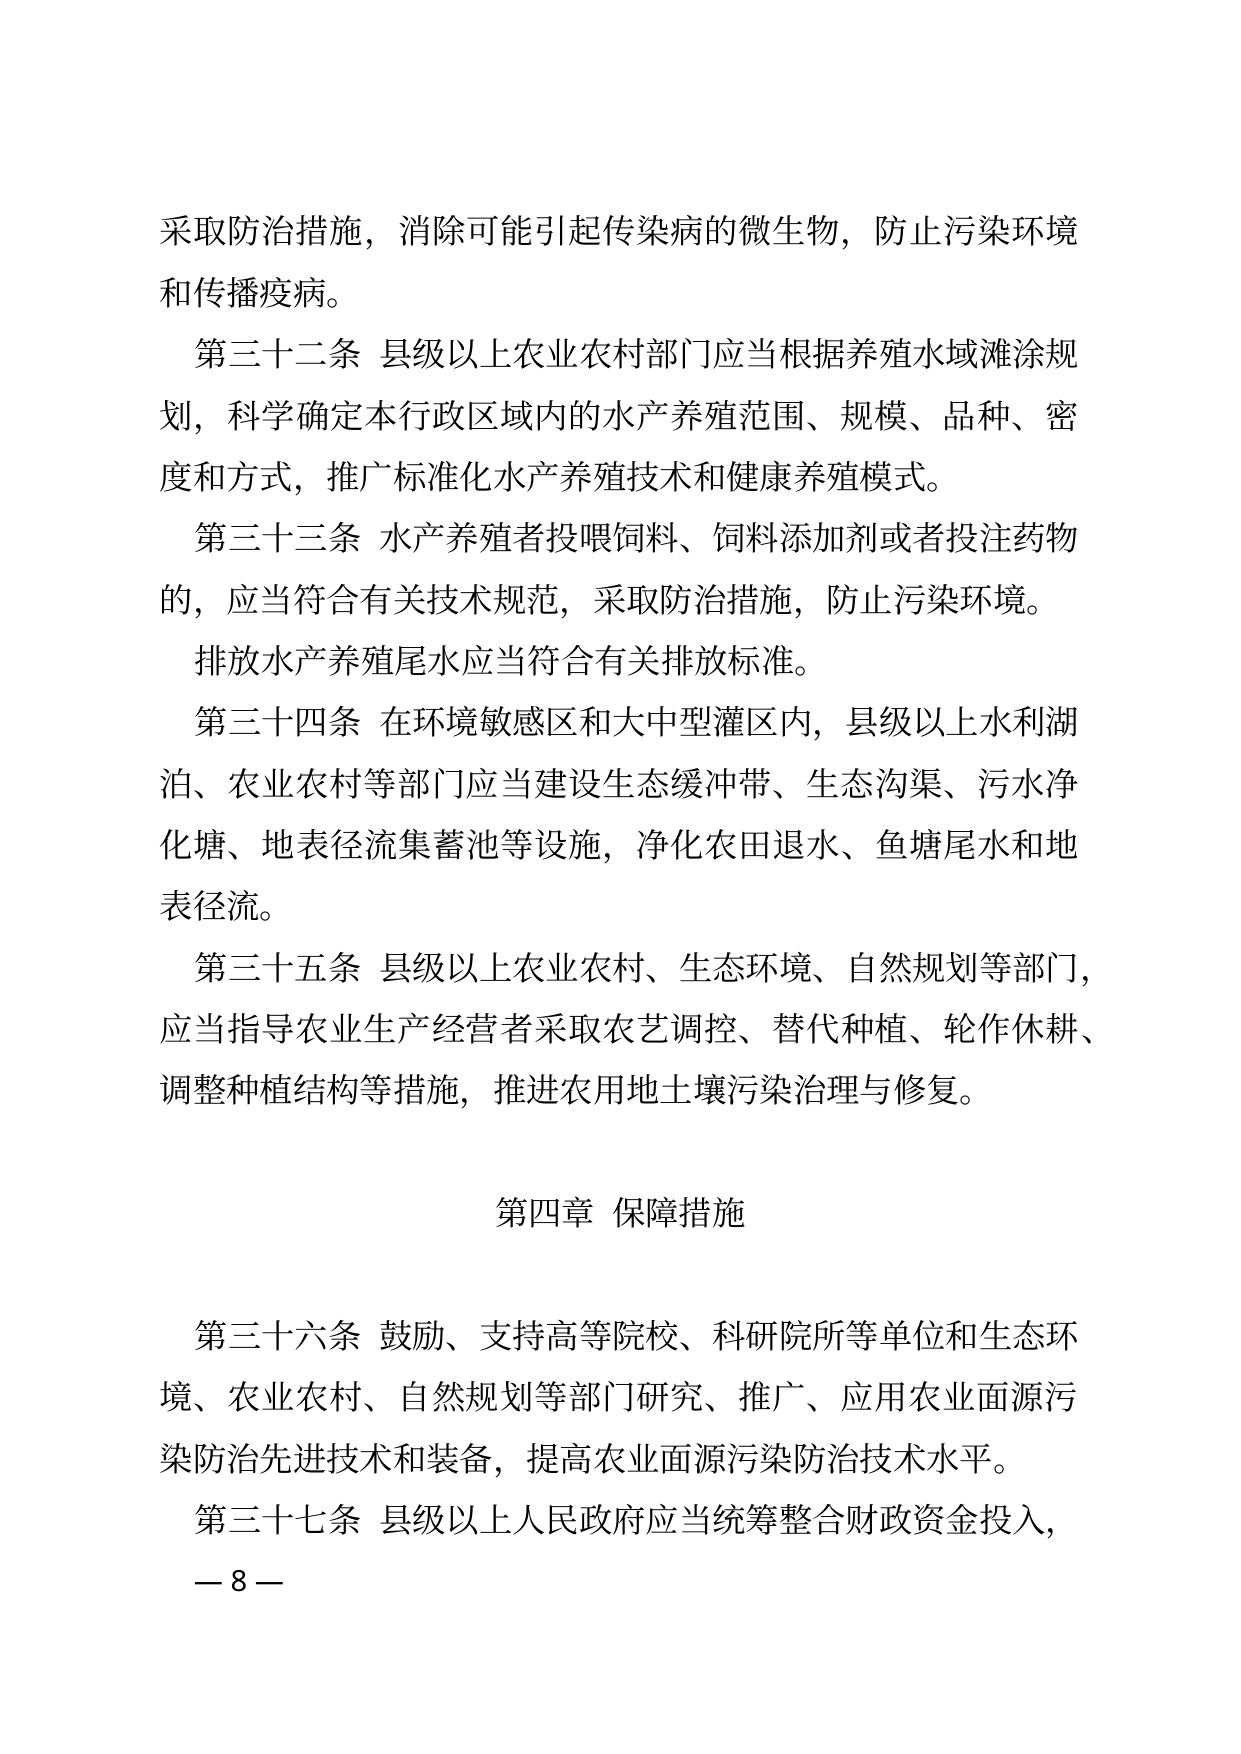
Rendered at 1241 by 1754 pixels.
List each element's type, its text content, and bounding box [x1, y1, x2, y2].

text 第四章 保障措施 [159, 1177, 1081, 1238]
text 排放水产养殖尾水应当符合有关排放标准。 [159, 624, 1081, 686]
text 第三十三条 水产养殖者投喂饲料、饲料添加剂或者投注药物的，应当符合有关技术规范，采取防治措施，防止污染环境。 [159, 502, 1081, 624]
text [159, 1483, 1081, 1545]
text 第三十四条 在环境敏感区和大中型灌区内，县级以上水利湖泊、农业农村等部门应当建设生态缓冲带、生态沟渠、污水净化塘、地表径流集蓄池等设施，净化农田退水、鱼塘尾水和地表径流。 [159, 686, 1081, 931]
text 第三十五条 县级以上农业农村、生态环境、自然规划等部门，应当指导农业生产经营者采取农艺调控、替代种植、轮作休耕、调整种植结构等措施，推进农用地土壤污染治理与修复。 [159, 931, 1081, 1115]
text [159, 195, 1081, 318]
text 第三十二条 县级以上农业农村部门应当根据养殖水域滩涂规划，科学确定本行政区域内的水产养殖范围、规模、品种、密度和方式，推广标准化水产养殖技术和健康养殖模式。 [159, 318, 1081, 502]
text 第三十六条 鼓励、支持高等院校、科研院所等单位和生态环境、农业农村、自然规划等部门研究、推广、应用农业面源污染防治先进技术和装备，提高农业面源污染防治技术水平。 [159, 1299, 1081, 1483]
